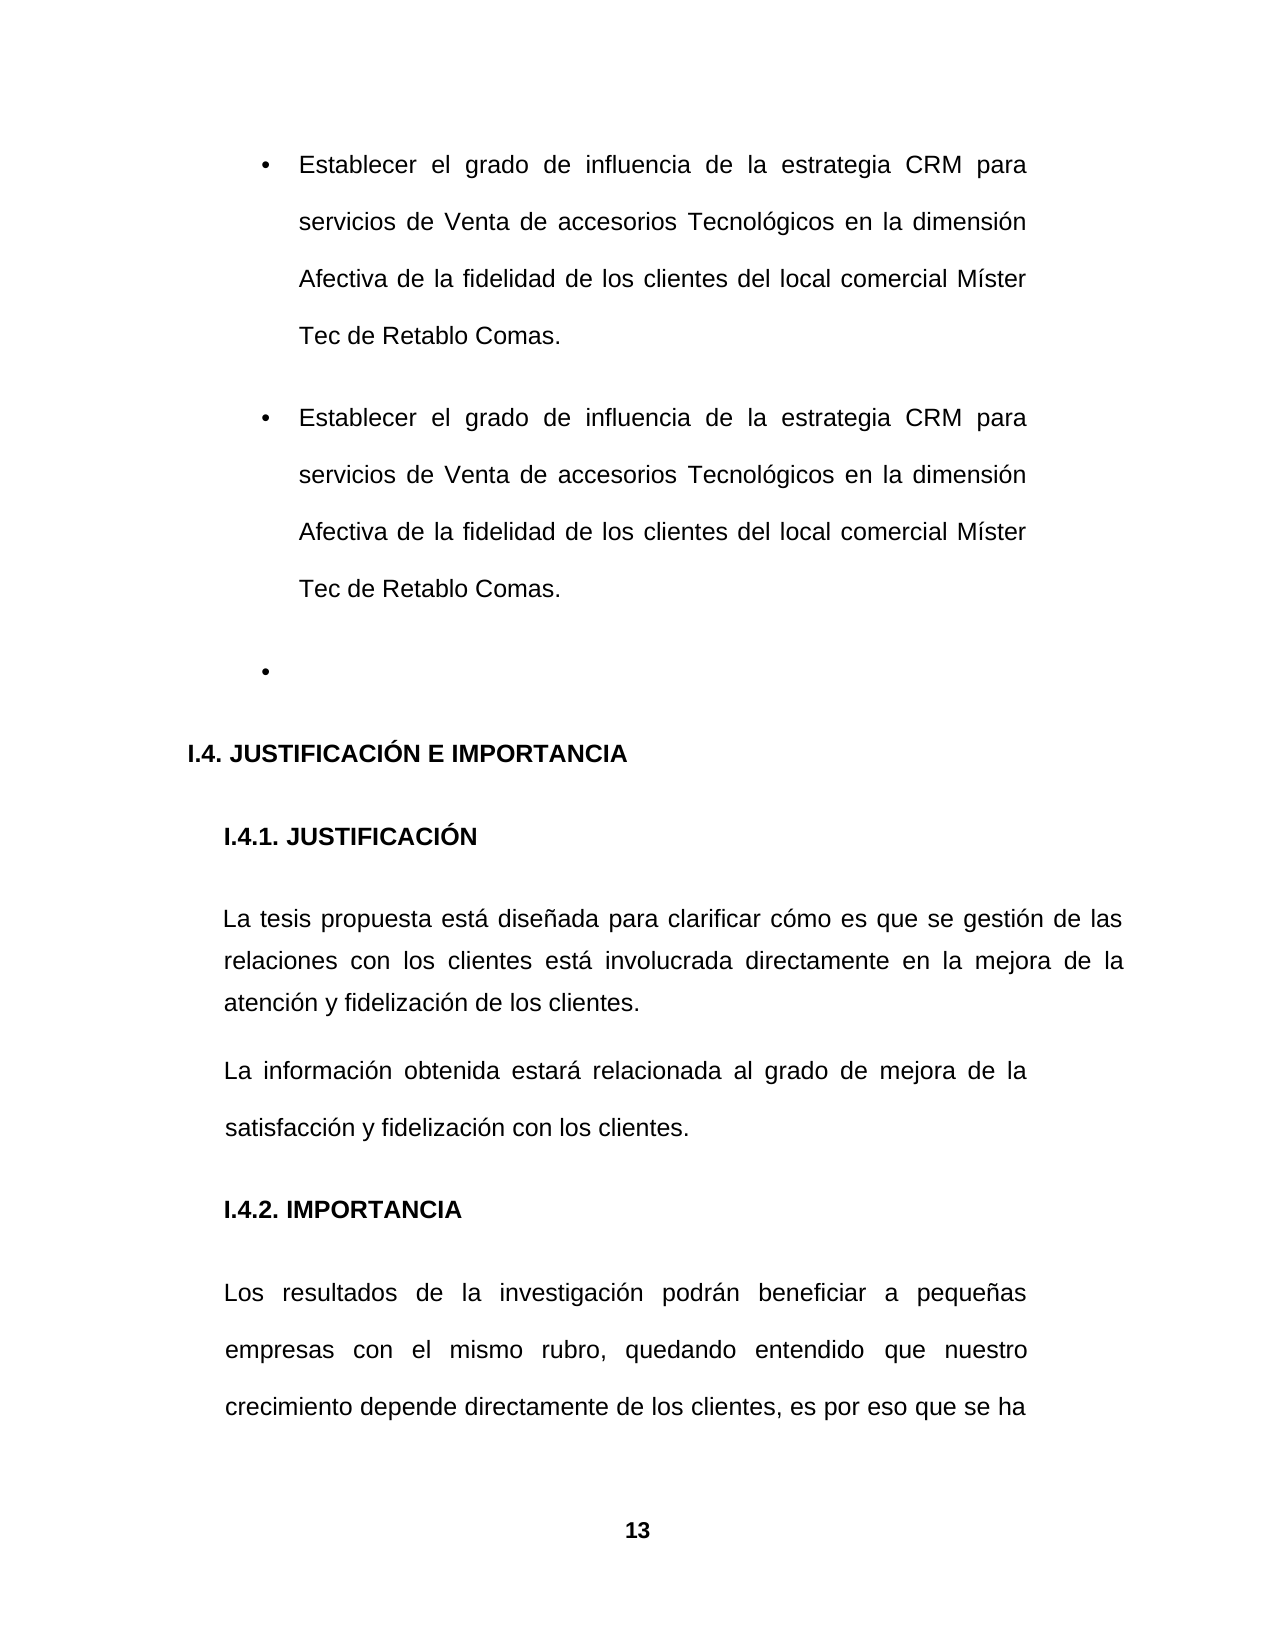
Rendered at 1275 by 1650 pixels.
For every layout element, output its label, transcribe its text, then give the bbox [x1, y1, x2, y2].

text La información obtenida estará relacionada al grado de mejora de la satisfacción y fidelización con los clientes. [224, 1056, 1028, 1141]
list Establecer el grado de influencia de la estrategia CRM para servicios de Venta de accesorios Tecnológicos en la dimensión Afectiva de la fidelidad de los clientes del local comercial Míster Tec de Retablo Comas. [261, 150, 1028, 349]
subtitle I.4.1. JUSTIFICACIÓN [223, 822, 1125, 851]
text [224, 1278, 1028, 1421]
text La tesis propuesta está diseñada para clarificar cómo es que se gestión de las relaciones con los clientes está involucrada directamente en la mejora de la atención y fidelización de los clientes. [223, 904, 1125, 1017]
list Establecer el grado de influencia de la estrategia CRM para servicios de Venta de accesorios Tecnológicos en la dimensión Afectiva de la fidelidad de los clientes del local comercial Míster Tec de Retablo Comas. [261, 403, 1028, 603]
subtitle I.4.2. IMPORTANCIA [223, 1195, 1125, 1224]
subtitle I.4. JUSTIFICACIÓN E IMPORTANCIA [187, 739, 1125, 768]
